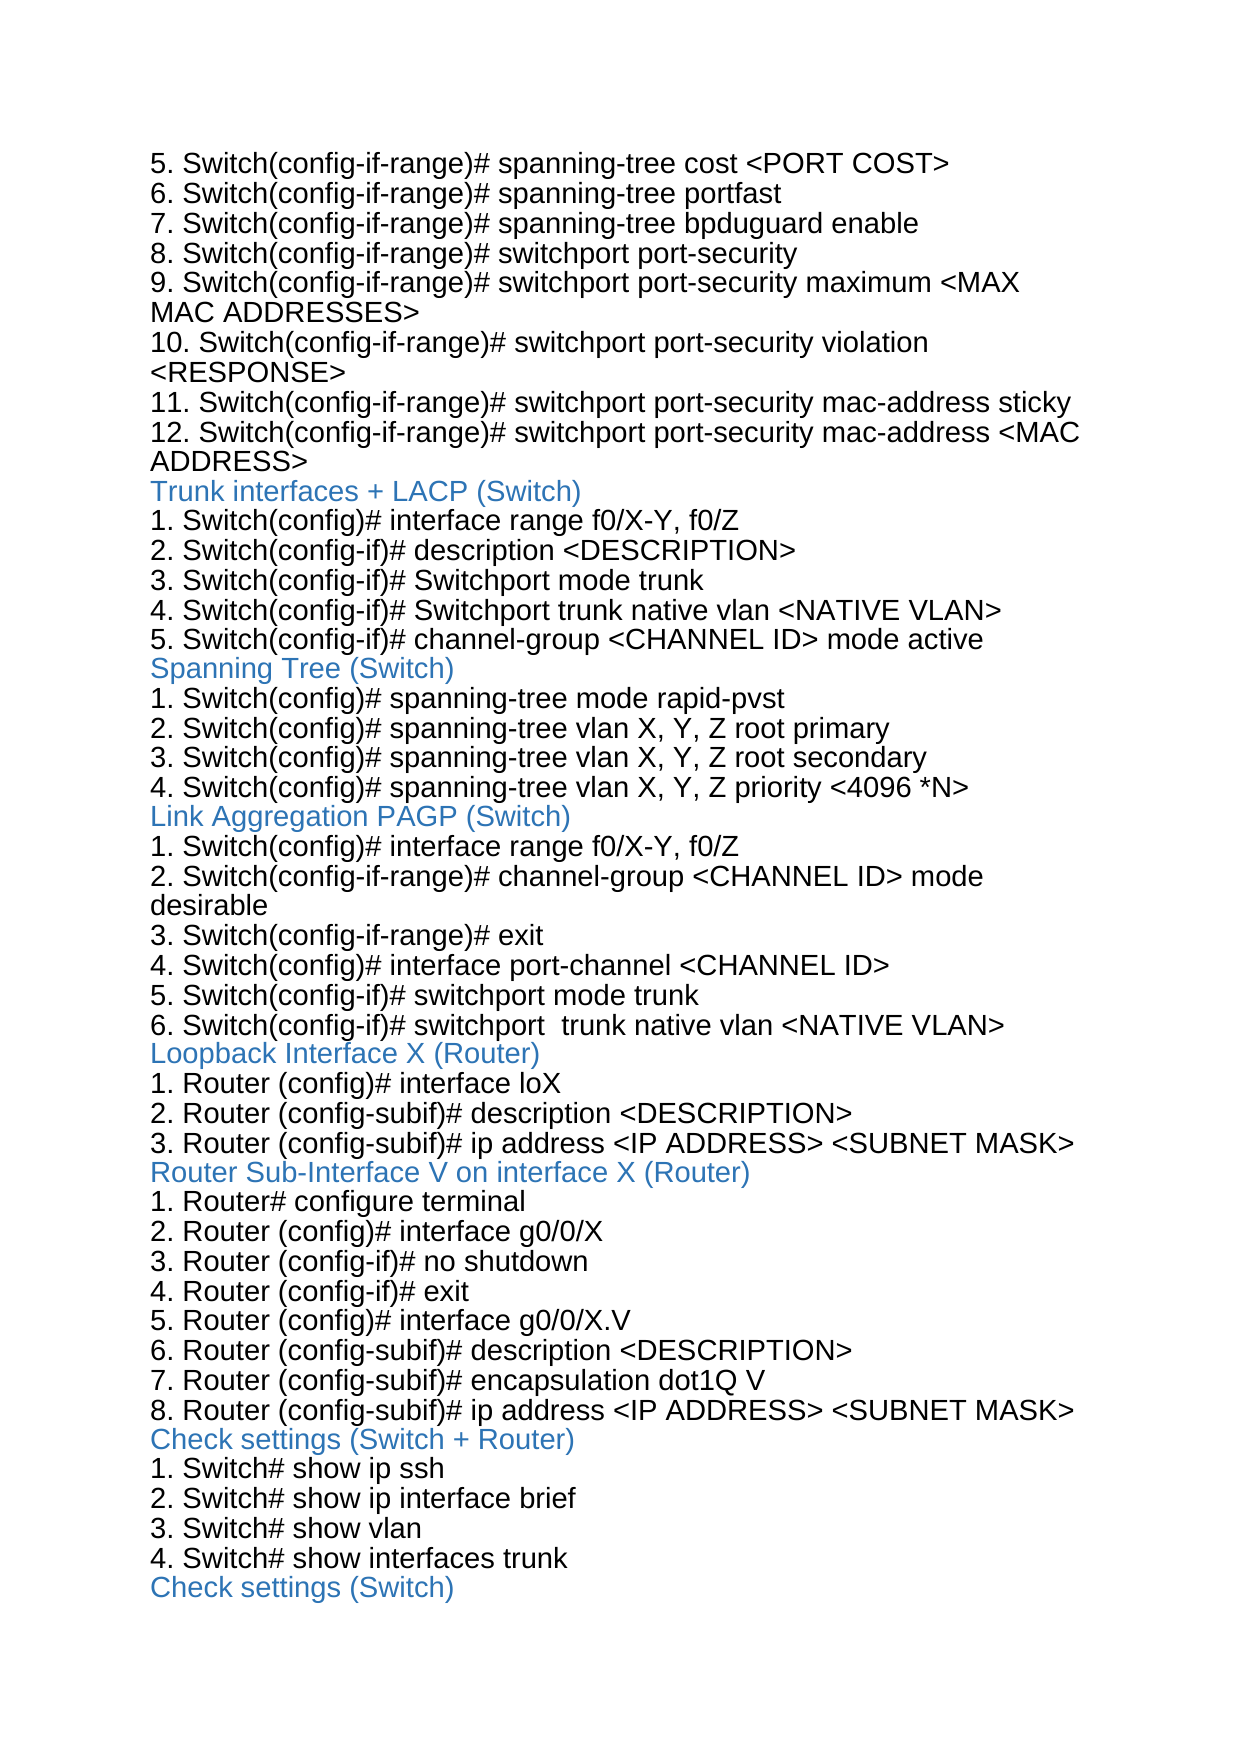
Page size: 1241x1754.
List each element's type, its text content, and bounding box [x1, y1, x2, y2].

text 7. Router (config-subif)# encapsulation dot1Q V [150, 1367, 1090, 1396]
text 3. Switch(config-if-range)# exit [150, 922, 1090, 952]
text Check settings (Switch + Router) [150, 1426, 1090, 1455]
text 3. Router (config-subif)# ip address <IP ADDRESS> <SUBNET MASK> [150, 1129, 1090, 1159]
text 4. Switch(config-if)# Switchport trunk native vlan <NATIVE VLAN> [150, 596, 1090, 626]
text 6. Router (config-subif)# description <DESCRIPTION> [150, 1337, 1090, 1367]
text 9. Switch(config-if-range)# switchport port-security maximum <MAX MAC ADDRESSES> [150, 269, 1090, 329]
text 3. Router (config-if)# no shutdown [150, 1247, 1090, 1277]
text 5. Switch(config-if)# switchport mode trunk [150, 981, 1090, 1011]
text Check settings (Switch) [150, 1574, 1090, 1603]
text 5. Switch(config-if-range)# spanning-tree cost <PORT COST> [150, 150, 1090, 180]
text Router Sub-Interface V on interface X (Router) [150, 1159, 1090, 1188]
text 5. Router (config)# interface g0/0/X.V [150, 1307, 1090, 1337]
text 4. Switch(config)# interface port-channel <CHANNEL ID> [150, 952, 1090, 981]
text 2. Switch(config-if)# description <DESCRIPTION> [150, 537, 1090, 566]
text 3. Switch(config-if)# Switchport mode trunk [150, 566, 1090, 596]
text 2. Router (config)# interface g0/0/X [150, 1218, 1090, 1247]
text 7. Switch(config-if-range)# spanning-tree bpduguard enable [150, 209, 1090, 239]
text 4. Switch(config)# spanning-tree vlan X, Y, Z priority <4096 *N> [150, 774, 1090, 804]
text 6. Switch(config-if)# switchport trunk native vlan <NATIVE VLAN> [150, 1011, 1090, 1041]
text 1. Switch(config)# spanning-tree mode rapid-pvst [150, 684, 1090, 714]
text Link Aggregation PAGP (Switch) [150, 804, 1090, 832]
text 4. Router (config-if)# exit [150, 1277, 1090, 1307]
text 1. Router# configure terminal [150, 1188, 1090, 1218]
text Loopback Interface X (Router) [150, 1041, 1090, 1070]
text 4. Switch# show interfaces trunk [150, 1544, 1090, 1574]
text 2. Switch(config)# spanning-tree vlan X, Y, Z root primary [150, 714, 1090, 744]
text 12. Switch(config-if-range)# switchport port-security mac-address <MAC ADDRESS> [150, 418, 1090, 478]
text 1. Switch(config)# interface range f0/X-Y, f0/Z [150, 832, 1090, 862]
text 5. Switch(config-if)# channel-group <CHANNEL ID> mode active [150, 626, 1090, 656]
text 6. Switch(config-if-range)# spanning-tree portfast [150, 180, 1090, 209]
text 3. Switch# show vlan [150, 1514, 1090, 1544]
text 2. Switch(config-if-range)# channel-group <CHANNEL ID> mode desirable [150, 862, 1090, 922]
text 8. Switch(config-if-range)# switchport port-security [150, 239, 1090, 269]
text 1. Switch(config)# interface range f0/X-Y, f0/Z [150, 507, 1090, 537]
text 10. Switch(config-if-range)# switchport port-security violation <RESPONSE> [150, 329, 1090, 388]
text 2. Switch# show ip interface brief [150, 1485, 1090, 1514]
text Trunk interfaces + LACP (Switch) [150, 478, 1090, 507]
text 11. Switch(config-if-range)# switchport port-security mac-address sticky [150, 388, 1090, 418]
text 2. Router (config-subif)# description <DESCRIPTION> [150, 1099, 1090, 1129]
text 1. Router (config)# interface loX [150, 1070, 1090, 1099]
text 3. Switch(config)# spanning-tree vlan X, Y, Z root secondary [150, 744, 1090, 774]
text 1. Switch# show ip ssh [150, 1455, 1090, 1485]
text 8. Router (config-subif)# ip address <IP ADDRESS> <SUBNET MASK> [150, 1396, 1090, 1426]
text Spanning Tree (Switch) [150, 656, 1090, 684]
